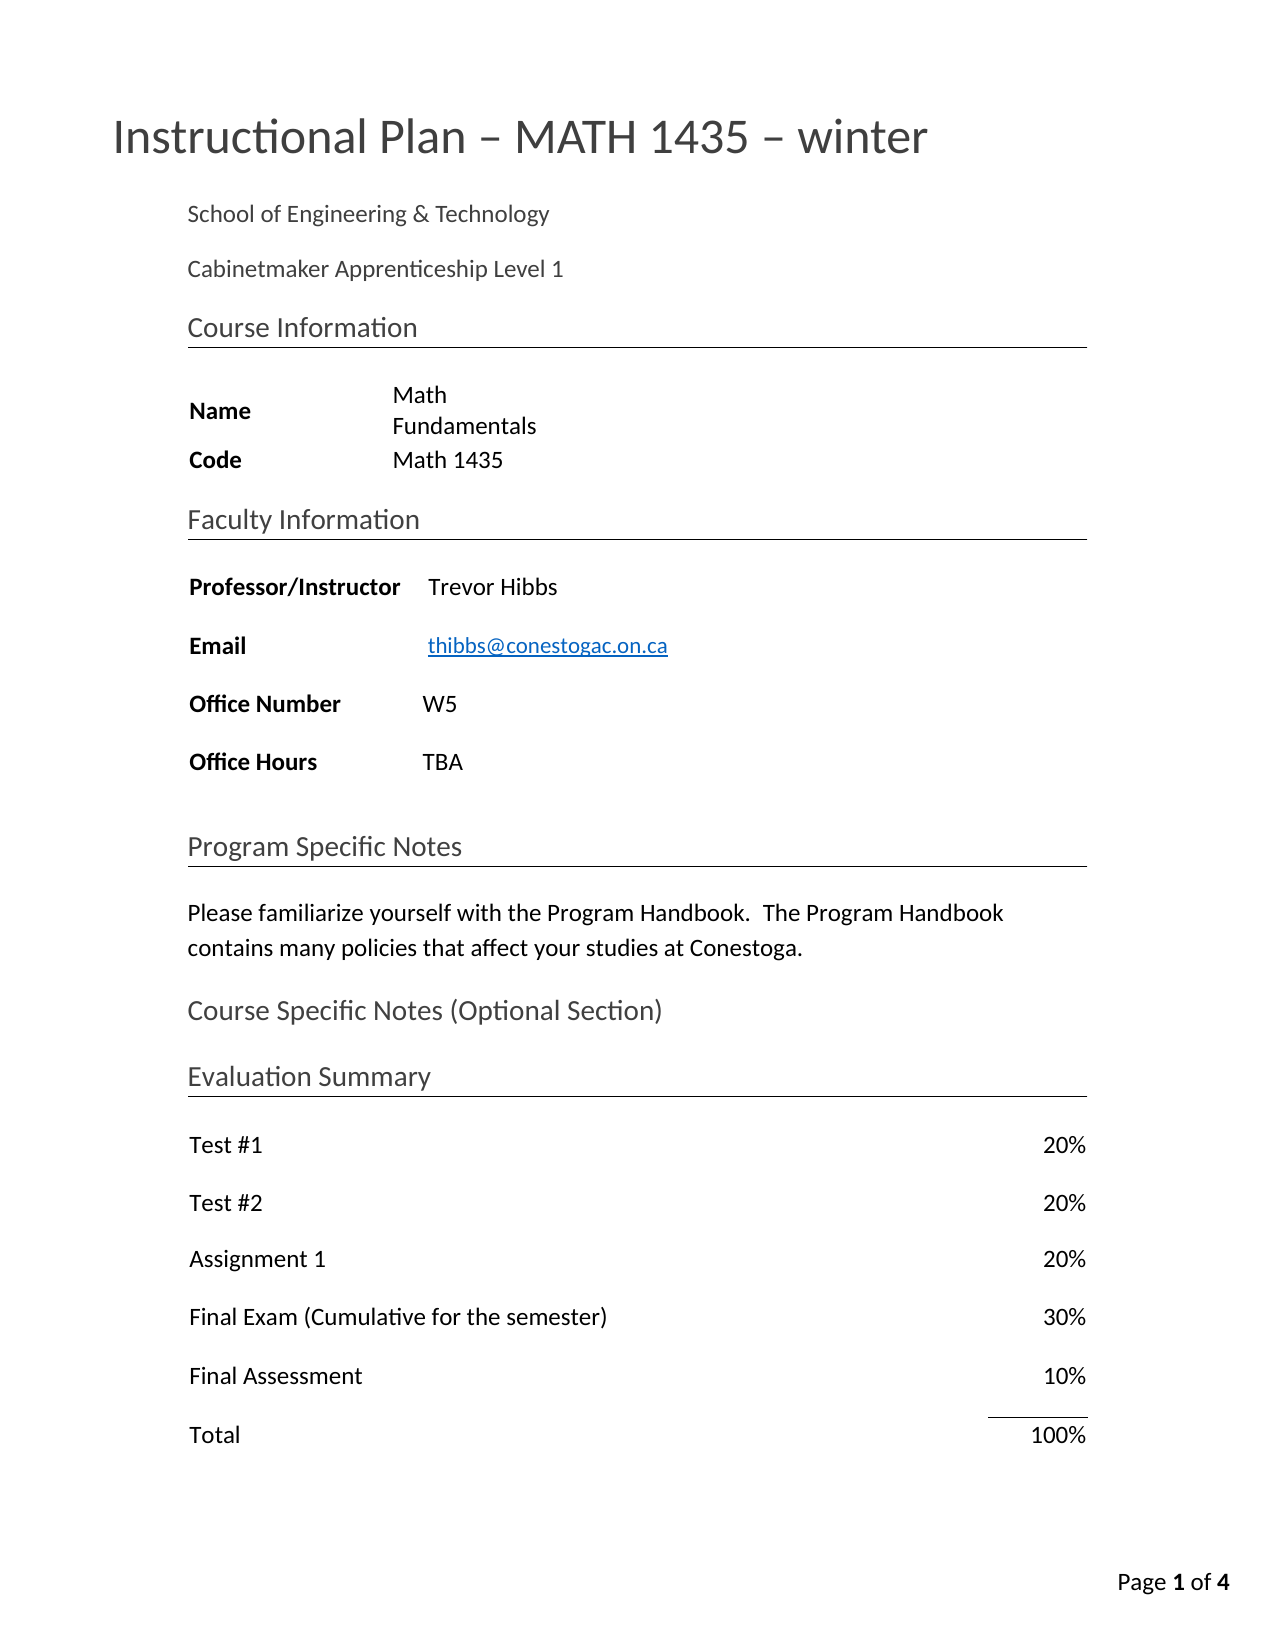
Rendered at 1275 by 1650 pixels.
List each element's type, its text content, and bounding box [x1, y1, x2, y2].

table_cell W5 [421, 687, 683, 745]
table_cell Office Hours [188, 745, 421, 803]
table_cell Final Exam (Cumulative for the semester) [188, 1300, 988, 1358]
table_header Professor/Instructor [188, 570, 421, 628]
table_cell Math 1435 [391, 442, 598, 476]
table_cell Office Number [188, 687, 421, 745]
table_header Math Fundamentals [391, 378, 598, 442]
table_cell Final Assessment [188, 1358, 988, 1417]
table_cell 10% [988, 1358, 1087, 1417]
text School of Engineering & Technology [187, 198, 1087, 228]
subtitle Faculty Information [187, 501, 1087, 540]
subtitle Course Specific Notes (Optional Section) [187, 992, 1087, 1028]
table_cell Code [188, 442, 391, 476]
table_header Name [188, 378, 391, 442]
table_cell thibbs@conestogac.on.ca [421, 628, 683, 687]
text Cabinetmaker Apprenticeship Level 1 [187, 253, 1087, 284]
table_cell Total [188, 1417, 988, 1476]
subtitle Course Information [187, 309, 1087, 348]
subtitle Evaluation Summary [187, 1058, 1087, 1097]
table_cell Test #2 Assignment 1 [188, 1186, 988, 1300]
table_header Test #1 [188, 1128, 988, 1186]
table_cell 20% 20% [988, 1186, 1087, 1300]
subtitle Program Specific Notes [187, 828, 1087, 867]
table_cell 100% [988, 1418, 1087, 1476]
text Please familiarize yourself with the Program Handbook. The Program Handbook contains many policies that affect your studies at Conestoga. [187, 897, 1087, 963]
table_cell TBA [421, 745, 683, 803]
table_cell Email [188, 628, 421, 687]
table_header Trevor Hibbs [421, 570, 683, 628]
table_cell 30% [988, 1300, 1087, 1358]
table_header 20% [988, 1128, 1087, 1186]
